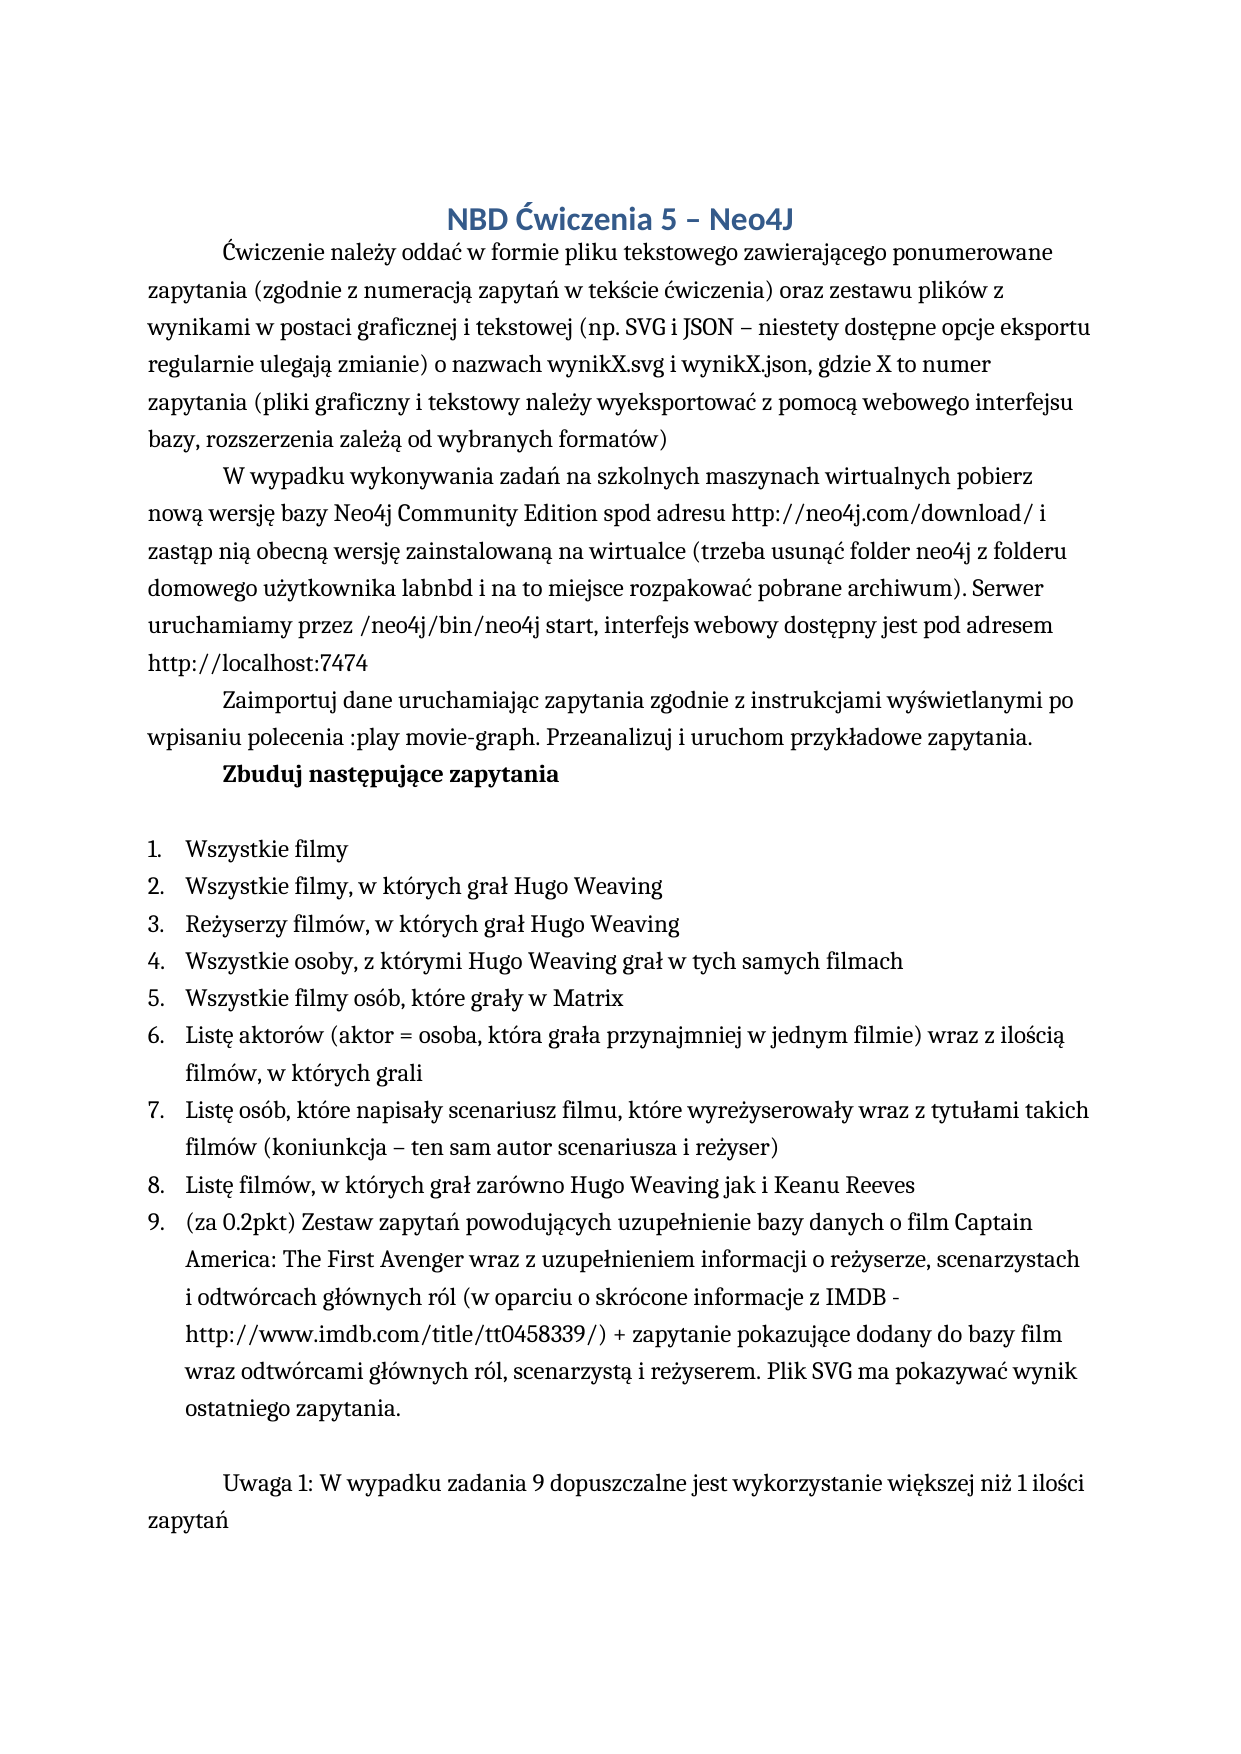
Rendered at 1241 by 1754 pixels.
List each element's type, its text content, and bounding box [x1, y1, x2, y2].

list Wszystkie filmy osób, które grały w Matrix [148, 984, 1093, 1013]
text Zaimportuj dane uruchamiając zapytania zgodnie z instrukcjami wyświetlanymi po wpisaniu polecenia :play movie-graph. Przeanalizuj i uruchom przykładowe zapytania. [148, 686, 1093, 752]
list Wszystkie osoby, z którymi Hugo Weaving grał w tych samych filmach [148, 947, 1093, 976]
list (za 0.2pkt) Zestaw zapytań powodujących uzupełnienie bazy danych o film Captain America: The First Avenger wraz z uzupełnieniem informacji o reżyserze, scenarzystach i odtwórcach głównych ról (w oparciu o skrócone informacje z IMDB - http://www.imdb.com/title/tt0458339/) + zapytanie pokazujące dodany do bazy film wraz odtwórcami głównych ról, scenarzystą i reżyserem. Plik SVG ma pokazywać wynik ostatniego zapytania. [148, 1208, 1093, 1423]
text Zbuduj następujące zapytania [148, 760, 1093, 789]
list Wszystkie filmy [148, 835, 1093, 864]
list Listę filmów, w których grał zarówno Hugo Weaving jak i Keanu Reeves [148, 1171, 1093, 1199]
list Wszystkie filmy, w których grał Hugo Weaving [148, 872, 1093, 901]
list Listę osób, które napisały scenariusz filmu, które wyreżyserowały wraz z tytułami takich filmów (koniunkcja – ten sam autor scenariusza i reżyser) [148, 1096, 1093, 1162]
text W wypadku wykonywania zadań na szkolnych maszynach wirtualnych pobierz nową wersję bazy Neo4j Community Edition spod adresu http://neo4j.com/download/ i zastąp nią obecną wersję zainstalowaną na wirtualce (trzeba usunąć folder neo4j z folderu domowego użytkownika labnbd i na to miejsce rozpakować pobrane archiwum). Serwer uruchamiamy przez /neo4j/bin/neo4j start, interfejs webowy dostępny jest pod adresem http://localhost:7474 [148, 462, 1093, 677]
subtitle NBD Ćwiczenia 5 – Neo4J [148, 198, 1093, 238]
list Reżyserzy filmów, w których grał Hugo Weaving [148, 909, 1093, 938]
text Uwaga 1: W wypadku zadania 9 dopuszczalne jest wykorzystanie większej niż 1 ilości zapytań [148, 1469, 1093, 1535]
text Ćwiczenie należy oddać w formie pliku tekstowego zawierającego ponumerowane zapytania (zgodnie z numeracją zapytań w tekście ćwiczenia) oraz zestawu plików z wynikami w postaci graficznej i tekstowej (np. SVG i JSON – niestety dostępne opcje eksportu regularnie ulegają zmianie) o nazwach wynikX.svg i wynikX.json, gdzie X to numer zapytania (pliki graficzny i tekstowy należy wyeksportować z pomocą webowego interfejsu bazy, rozszerzenia zależą od wybranych formatów) [148, 238, 1093, 453]
list Listę aktorów (aktor = osoba, która grała przynajmniej w jednym filmie) wraz z ilością filmów, w których grali [148, 1021, 1093, 1087]
